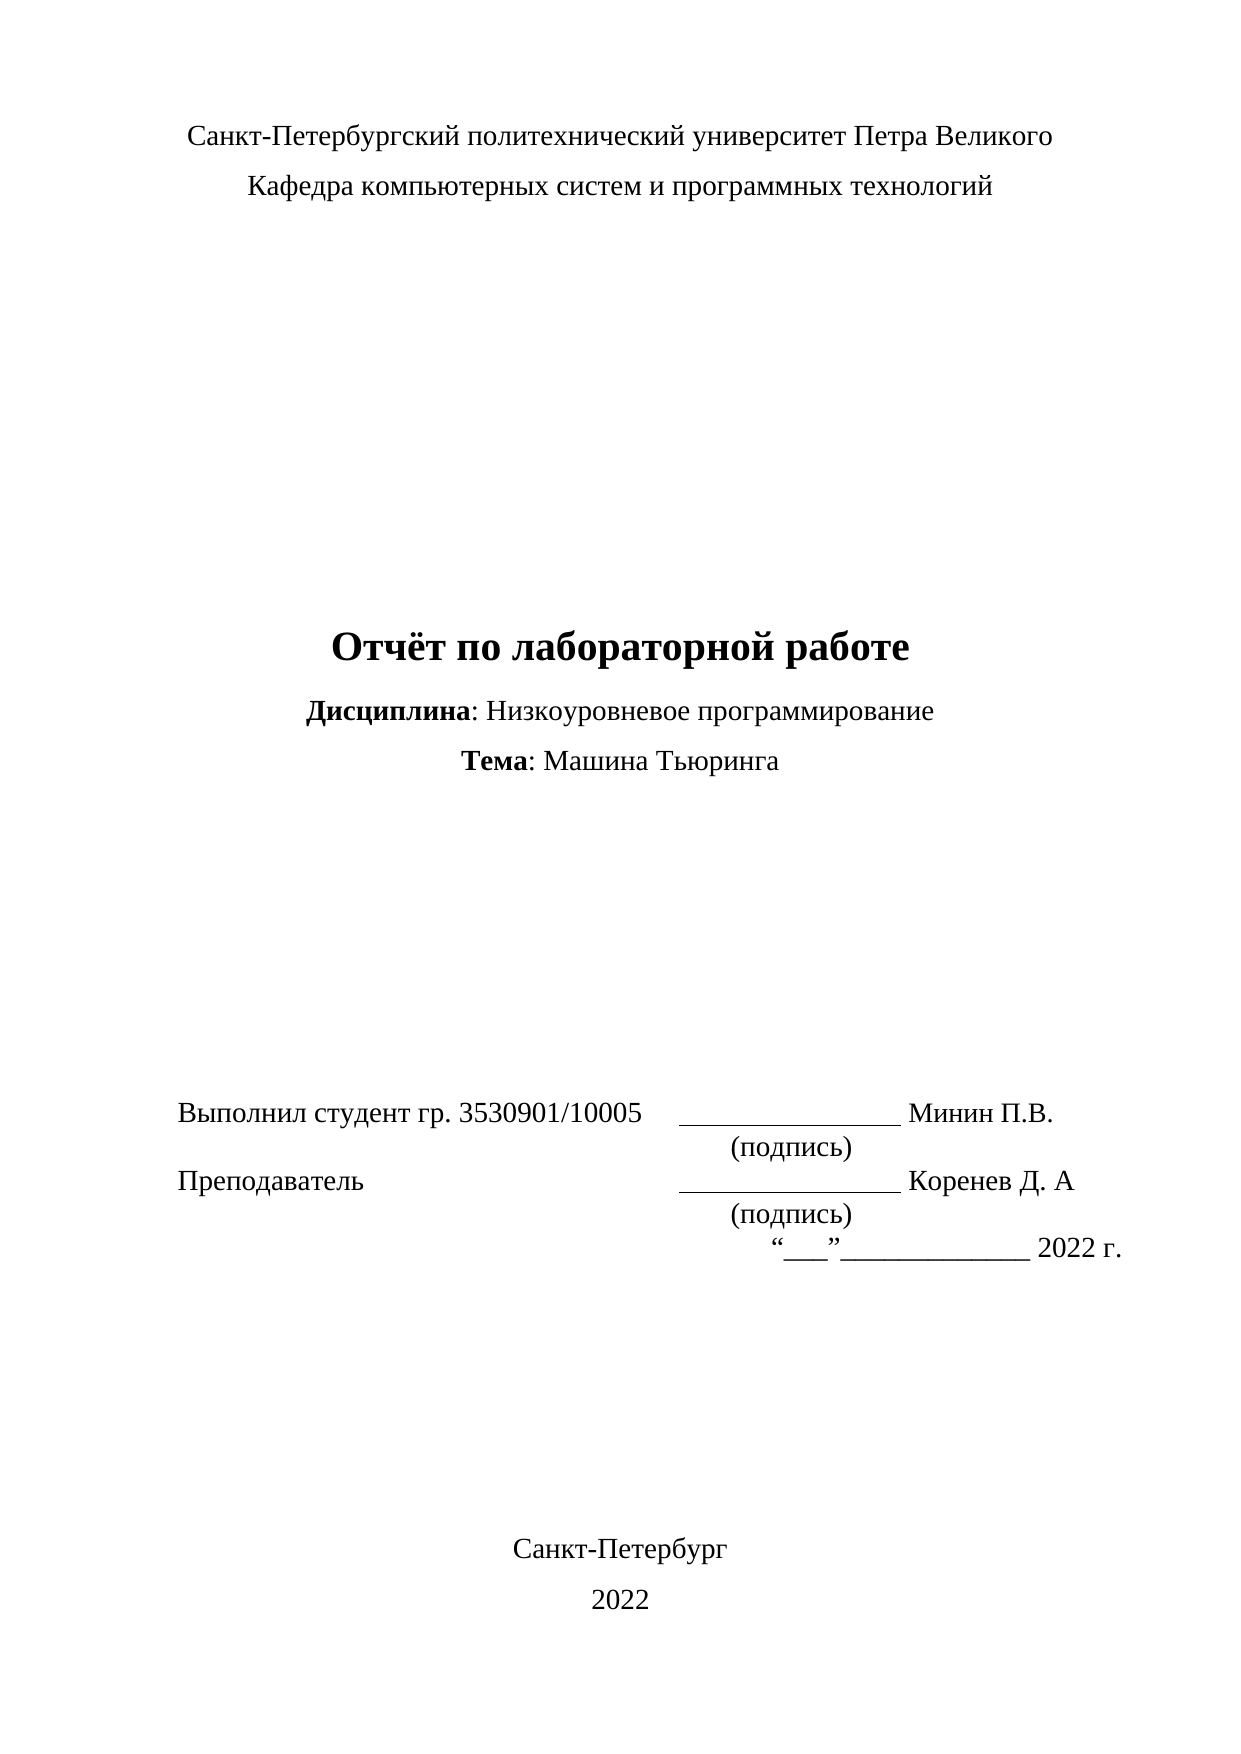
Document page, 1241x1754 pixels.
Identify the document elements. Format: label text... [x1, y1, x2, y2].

text Дисциплина: Низкоуровневое программирование [118, 693, 1122, 727]
text (подпись) [177, 1196, 1122, 1230]
text Отчёт по лабораторной работе [118, 621, 1122, 669]
text “___”_____________ 2022 г. [237, 1230, 1122, 1263]
text Кафедра компьютерных систем и программных технологий [118, 168, 1122, 202]
text Санкт-Петербург [118, 1532, 1122, 1565]
text (подпись) [177, 1129, 1122, 1163]
text Преподаватель Коренев Д. А [177, 1163, 1122, 1196]
text Санкт-Петербургский политехнический университет Петра Великого [118, 118, 1122, 152]
text Тема: Машина Тьюринга [118, 743, 1122, 777]
text 2022 [118, 1582, 1122, 1616]
text Выполнил студент гр. 3530901/10005 Минин П.В. [177, 1096, 1122, 1129]
